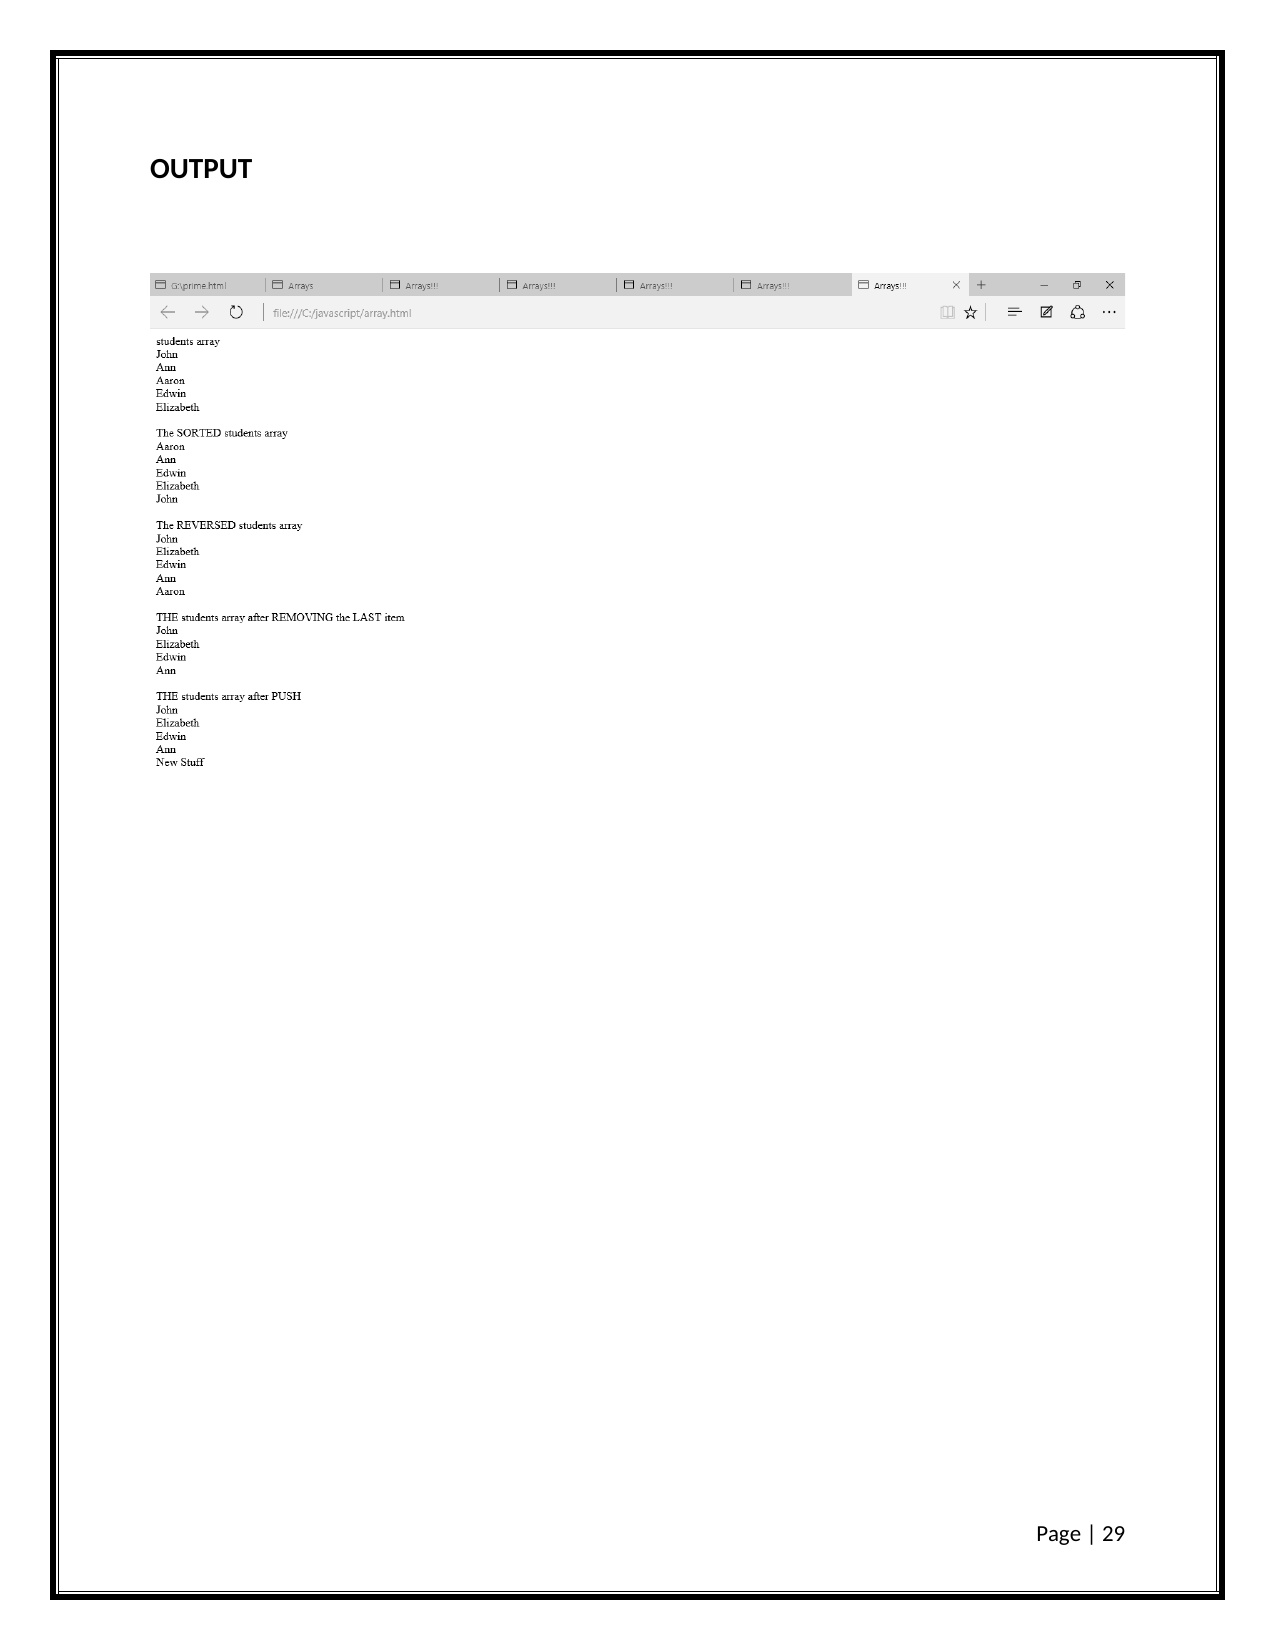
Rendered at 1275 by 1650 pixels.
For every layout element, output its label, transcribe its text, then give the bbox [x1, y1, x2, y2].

picture [150, 273, 1125, 794]
text OUTPUT [150, 150, 1125, 186]
